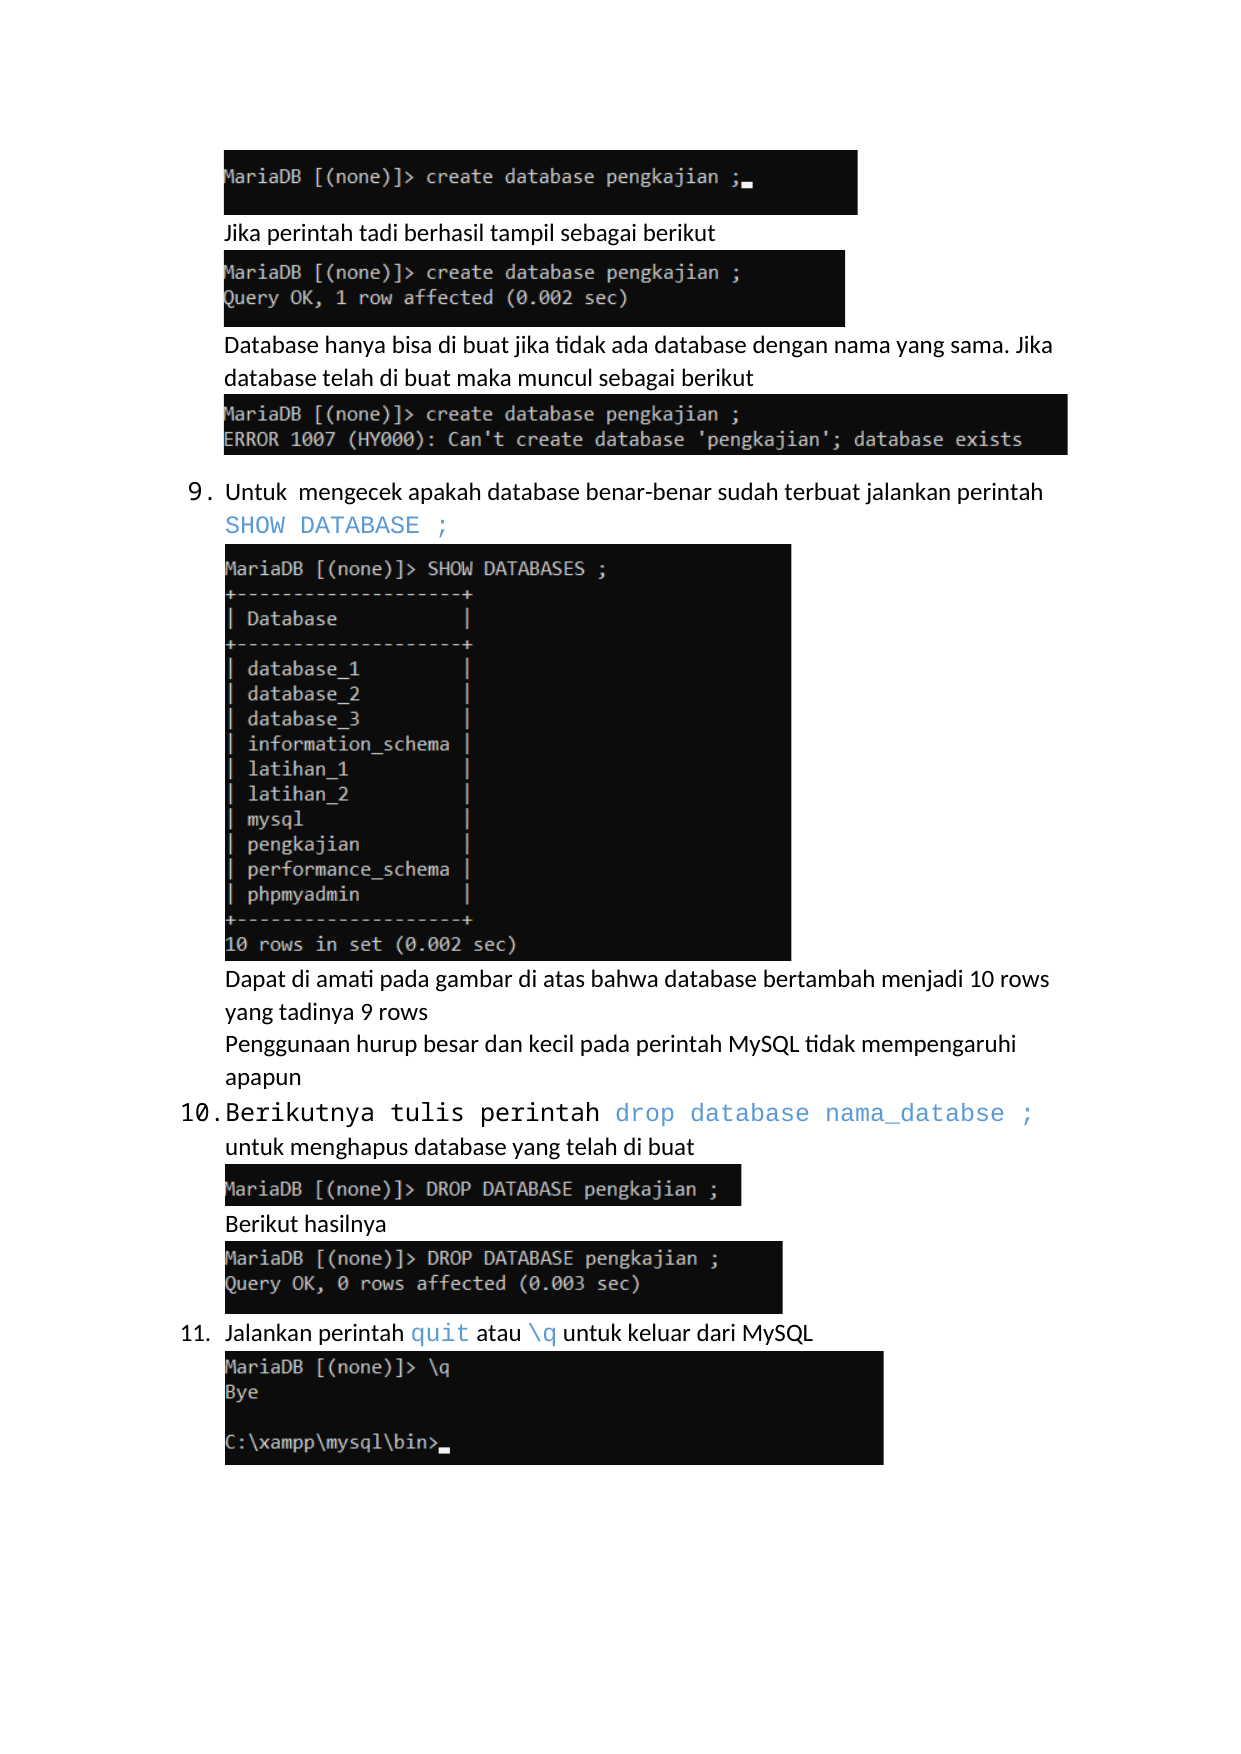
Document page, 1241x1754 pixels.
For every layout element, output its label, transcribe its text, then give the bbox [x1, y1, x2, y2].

picture [223, 394, 1068, 455]
picture [225, 1164, 742, 1206]
text Berikutnya tulis perintah drop database nama_databse ; untuk menghapus database yang telah di buat [179, 1094, 1090, 1206]
picture [223, 250, 846, 327]
picture [225, 1241, 783, 1314]
picture [225, 1351, 884, 1465]
picture [223, 150, 858, 215]
picture [225, 544, 792, 961]
